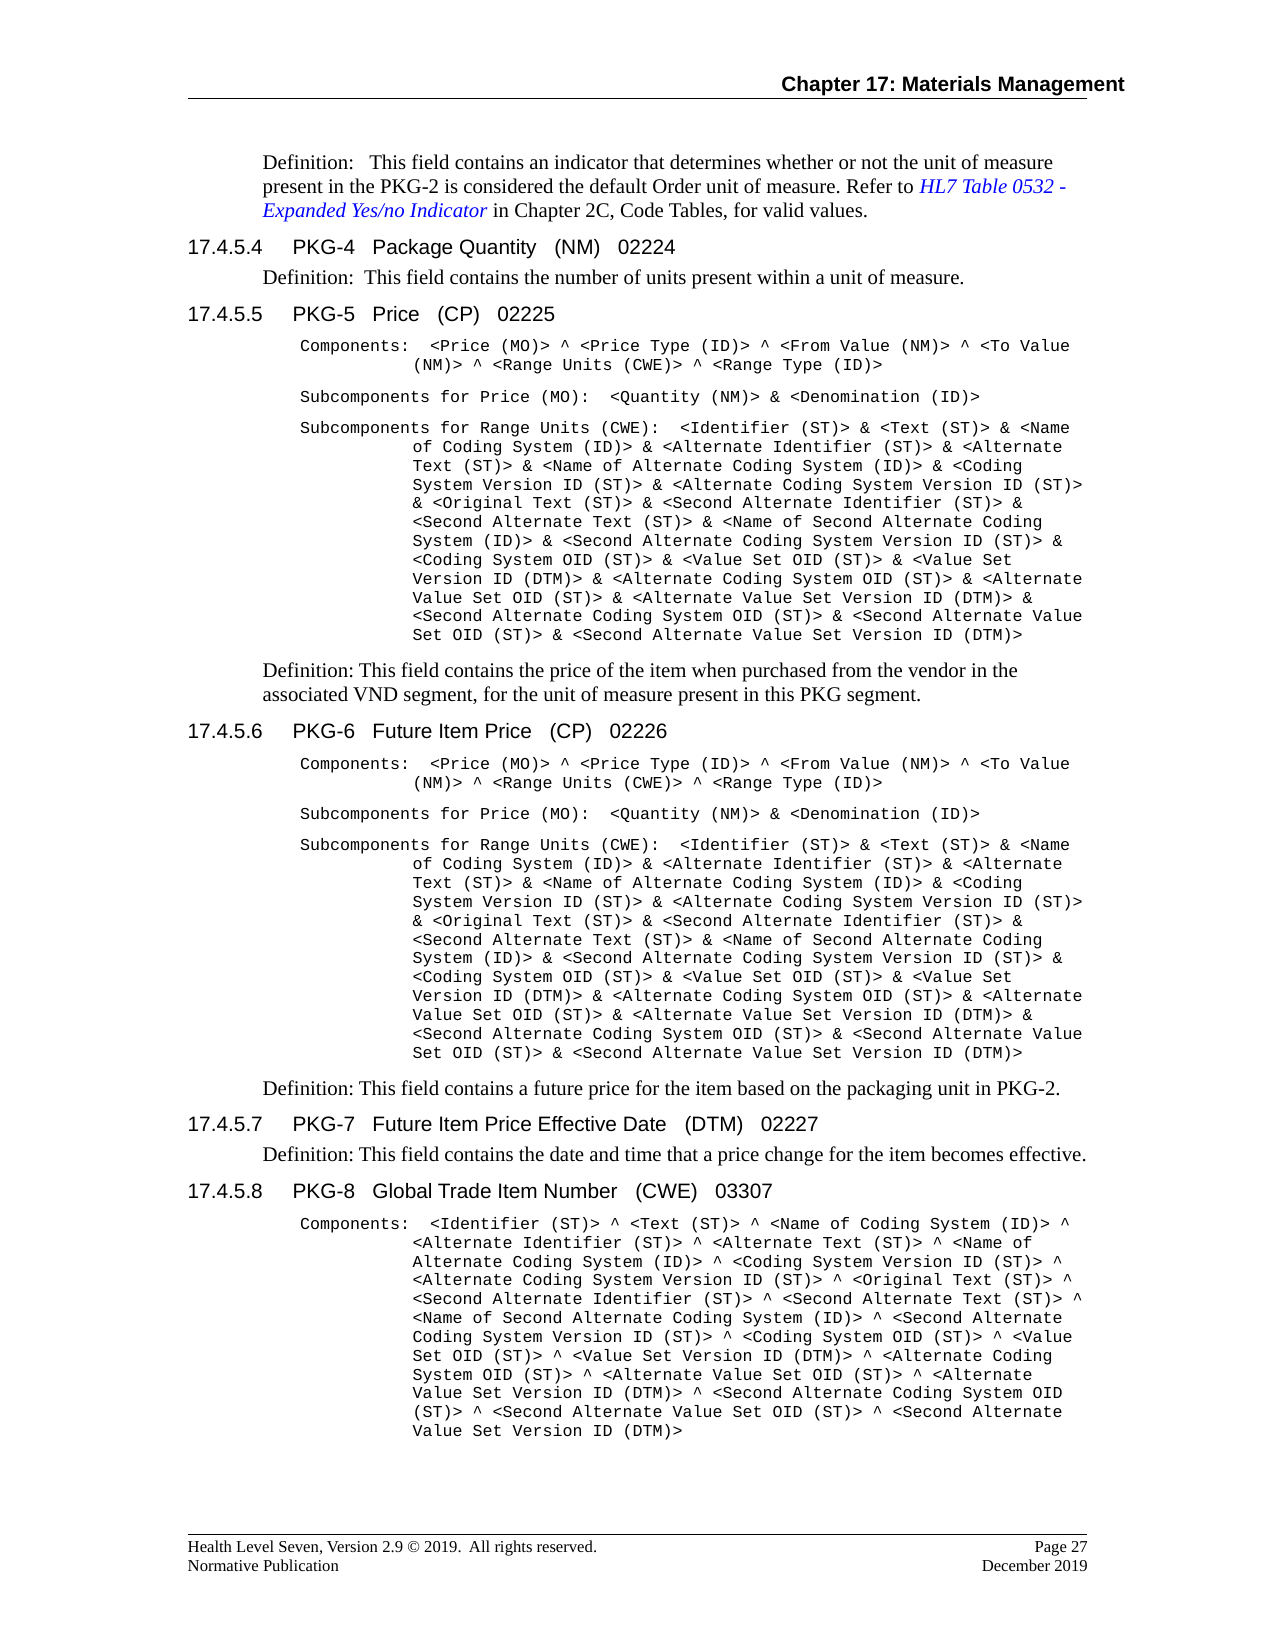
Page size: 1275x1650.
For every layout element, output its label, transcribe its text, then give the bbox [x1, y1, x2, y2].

text Subcomponents for Range Units (CWE): <Identifier (ST)> & <Text (ST)> & <Name of Coding System (ID)> & <Alternate Identifier (ST)> & <Alternate Text (ST)> & <Name of Alternate Coding System (ID)> & <Coding System Version ID (ST)> & <Alternate Coding System Version ID (ST)> & <Original Text (ST)> & <Second Alternate Identifier (ST)> & <Second Alternate Text (ST)> & <Name of Second Alternate Coding System (ID)> & <Second Alternate Coding System Version ID (ST)> & <Coding System OID (ST)> & <Value Set OID (ST)> & <Value Set Version ID (DTM)> & <Alternate Coding System OID (ST)> & <Alternate Value Set OID (ST)> & <Alternate Value Set Version ID (DTM)> & <Second Alternate Coding System OID (ST)> & <Second Alternate Value Set OID (ST)> & <Second Alternate Value Set Version ID (DTM)> [300, 837, 1087, 1063]
text Components: <Price (MO)> ^ <Price Type (ID)> ^ <From Value (NM)> ^ <To Value (NM)> ^ <Range Units (CWE)> ^ <Range Type (ID)> [300, 755, 1087, 793]
text Subcomponents for Price (MO): <Quantity (NM)> & <Denomination (ID)> [300, 388, 1087, 407]
text Subcomponents for Price (MO): <Quantity (NM)> & <Denomination (ID)> [300, 806, 1087, 824]
text Definition: This field contains the date and time that a price change for the item becomes effective. [262, 1142, 1087, 1166]
text Definition: This field contains the number of units present within a unit of measure. [262, 265, 1087, 289]
subtitle PKG-8 Global Trade Item Number (CWE) 03307 [187, 1179, 1087, 1203]
subtitle PKG-6 Future Item Price (CP) 02226 [187, 719, 1087, 743]
text Definition: This field contains an indicator that determines whether or not the unit of measure present in the PKG-2 is considered the default Order unit of measure. Refer to HL7 Table 0532 - Expanded Yes/no Indicator in Chapter 2C, Code Tables, for valid values. [262, 150, 1087, 222]
subtitle PKG-4 Package Quantity (NM) 02224 [187, 235, 1087, 259]
text Definition: This field contains a future price for the item based on the packaging unit in PKG-2. [262, 1076, 1087, 1100]
text Components: <Price (MO)> ^ <Price Type (ID)> ^ <From Value (NM)> ^ <To Value (NM)> ^ <Range Units (CWE)> ^ <Range Type (ID)> [300, 338, 1087, 376]
subtitle PKG-7 Future Item Price Effective Date (DTM) 02227 [187, 1112, 1087, 1136]
subtitle PKG-5 Price (CP) 02225 [187, 301, 1087, 325]
text Definition: This field contains the price of the item when purchased from the vendor in the associated VND segment, for the unit of measure present in this PKG segment. [262, 658, 1087, 706]
text Components: <Identifier (ST)> ^ <Text (ST)> ^ <Name of Coding System (ID)> ^ <Alternate Identifier (ST)> ^ <Alternate Text (ST)> ^ <Name of Alternate Coding System (ID)> ^ <Coding System Version ID (ST)> ^ <Alternate Coding System Version ID (ST)> ^ <Original Text (ST)> ^ <Second Alternate Identifier (ST)> ^ <Second Alternate Text (ST)> ^ <Name of Second Alternate Coding System (ID)> ^ <Second Alternate Coding System Version ID (ST)> ^ <Coding System OID (ST)> ^ <Value Set OID (ST)> ^ <Value Set Version ID (DTM)> ^ <Alternate Coding System OID (ST)> ^ <Alternate Value Set OID (ST)> ^ <Alternate Value Set Version ID (DTM)> ^ <Second Alternate Coding System OID (ST)> ^ <Second Alternate Value Set OID (ST)> ^ <Second Alternate Value Set Version ID (DTM)> [300, 1215, 1087, 1442]
text Subcomponents for Range Units (CWE): <Identifier (ST)> & <Text (ST)> & <Name of Coding System (ID)> & <Alternate Identifier (ST)> & <Alternate Text (ST)> & <Name of Alternate Coding System (ID)> & <Coding System Version ID (ST)> & <Alternate Coding System Version ID (ST)> & <Original Text (ST)> & <Second Alternate Identifier (ST)> & <Second Alternate Text (ST)> & <Name of Second Alternate Coding System (ID)> & <Second Alternate Coding System Version ID (ST)> & <Coding System OID (ST)> & <Value Set OID (ST)> & <Value Set Version ID (DTM)> & <Alternate Coding System OID (ST)> & <Alternate Value Set OID (ST)> & <Alternate Value Set Version ID (DTM)> & <Second Alternate Coding System OID (ST)> & <Second Alternate Value Set OID (ST)> & <Second Alternate Value Set Version ID (DTM)> [300, 419, 1087, 646]
